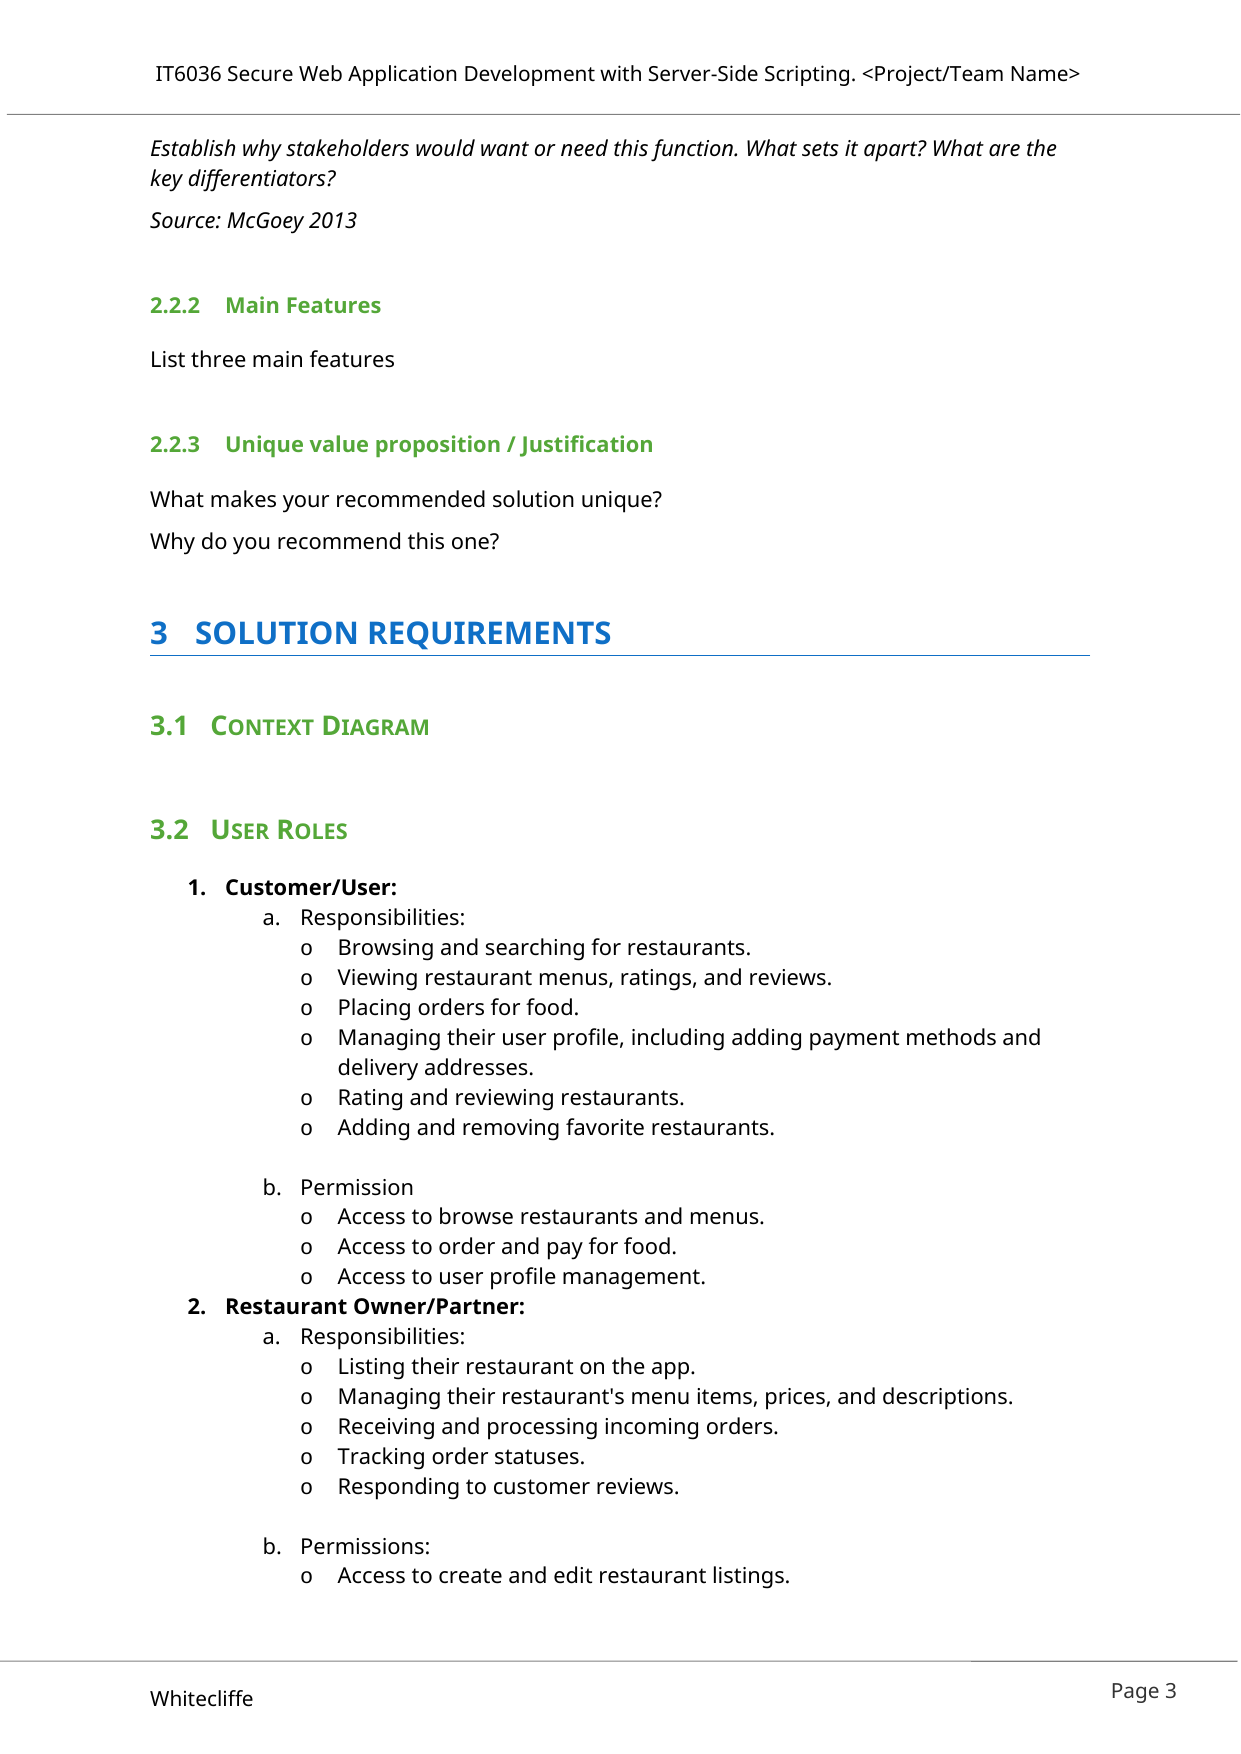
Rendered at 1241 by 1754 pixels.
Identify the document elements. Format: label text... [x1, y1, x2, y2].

list Restaurant Owner/Partner: [187, 1291, 1090, 1321]
list Permission [262, 1172, 1090, 1201]
list Responsibilities: [262, 1321, 1090, 1351]
list Placing orders for food. [300, 992, 1090, 1022]
list Customer/User: [187, 872, 1090, 902]
list Listing their restaurant on the app. [300, 1351, 1090, 1381]
list Browsing and searching for restaurants. [300, 932, 1090, 962]
list Viewing restaurant menus, ratings, and reviews. [300, 962, 1090, 992]
list Responding to customer reviews. [300, 1471, 1090, 1501]
text Source: McGoey 2013 [150, 205, 1090, 235]
subtitle Main Features [150, 289, 1090, 319]
list Receiving and processing incoming orders. [300, 1411, 1090, 1441]
list Permissions: [262, 1531, 1090, 1561]
list Managing their restaurant's menu items, prices, and descriptions. [300, 1381, 1090, 1411]
text Why do you recommend this one? [150, 526, 1090, 556]
subtitle User Roles [150, 811, 1090, 847]
list Access to browse restaurants and menus. [300, 1201, 1090, 1231]
subtitle Unique value proposition / Justification [150, 429, 1090, 459]
subtitle Context Diagram [150, 706, 1090, 743]
subtitle Solution Requirements [150, 611, 1090, 655]
list Responsibilities: [262, 902, 1090, 932]
list Adding and removing favorite restaurants. [300, 1112, 1090, 1142]
list Managing their user profile, including adding payment methods and delivery addresses. [300, 1022, 1090, 1082]
text What makes your recommended solution unique? [150, 484, 1090, 513]
list Access to create and edit restaurant listings. [300, 1561, 1090, 1591]
list Access to user profile management. [300, 1261, 1090, 1291]
list Access to order and pay for food. [300, 1231, 1090, 1261]
text List three main features [150, 344, 1090, 374]
list Tracking order statuses. [300, 1441, 1090, 1471]
list Rating and reviewing restaurants. [300, 1082, 1090, 1112]
